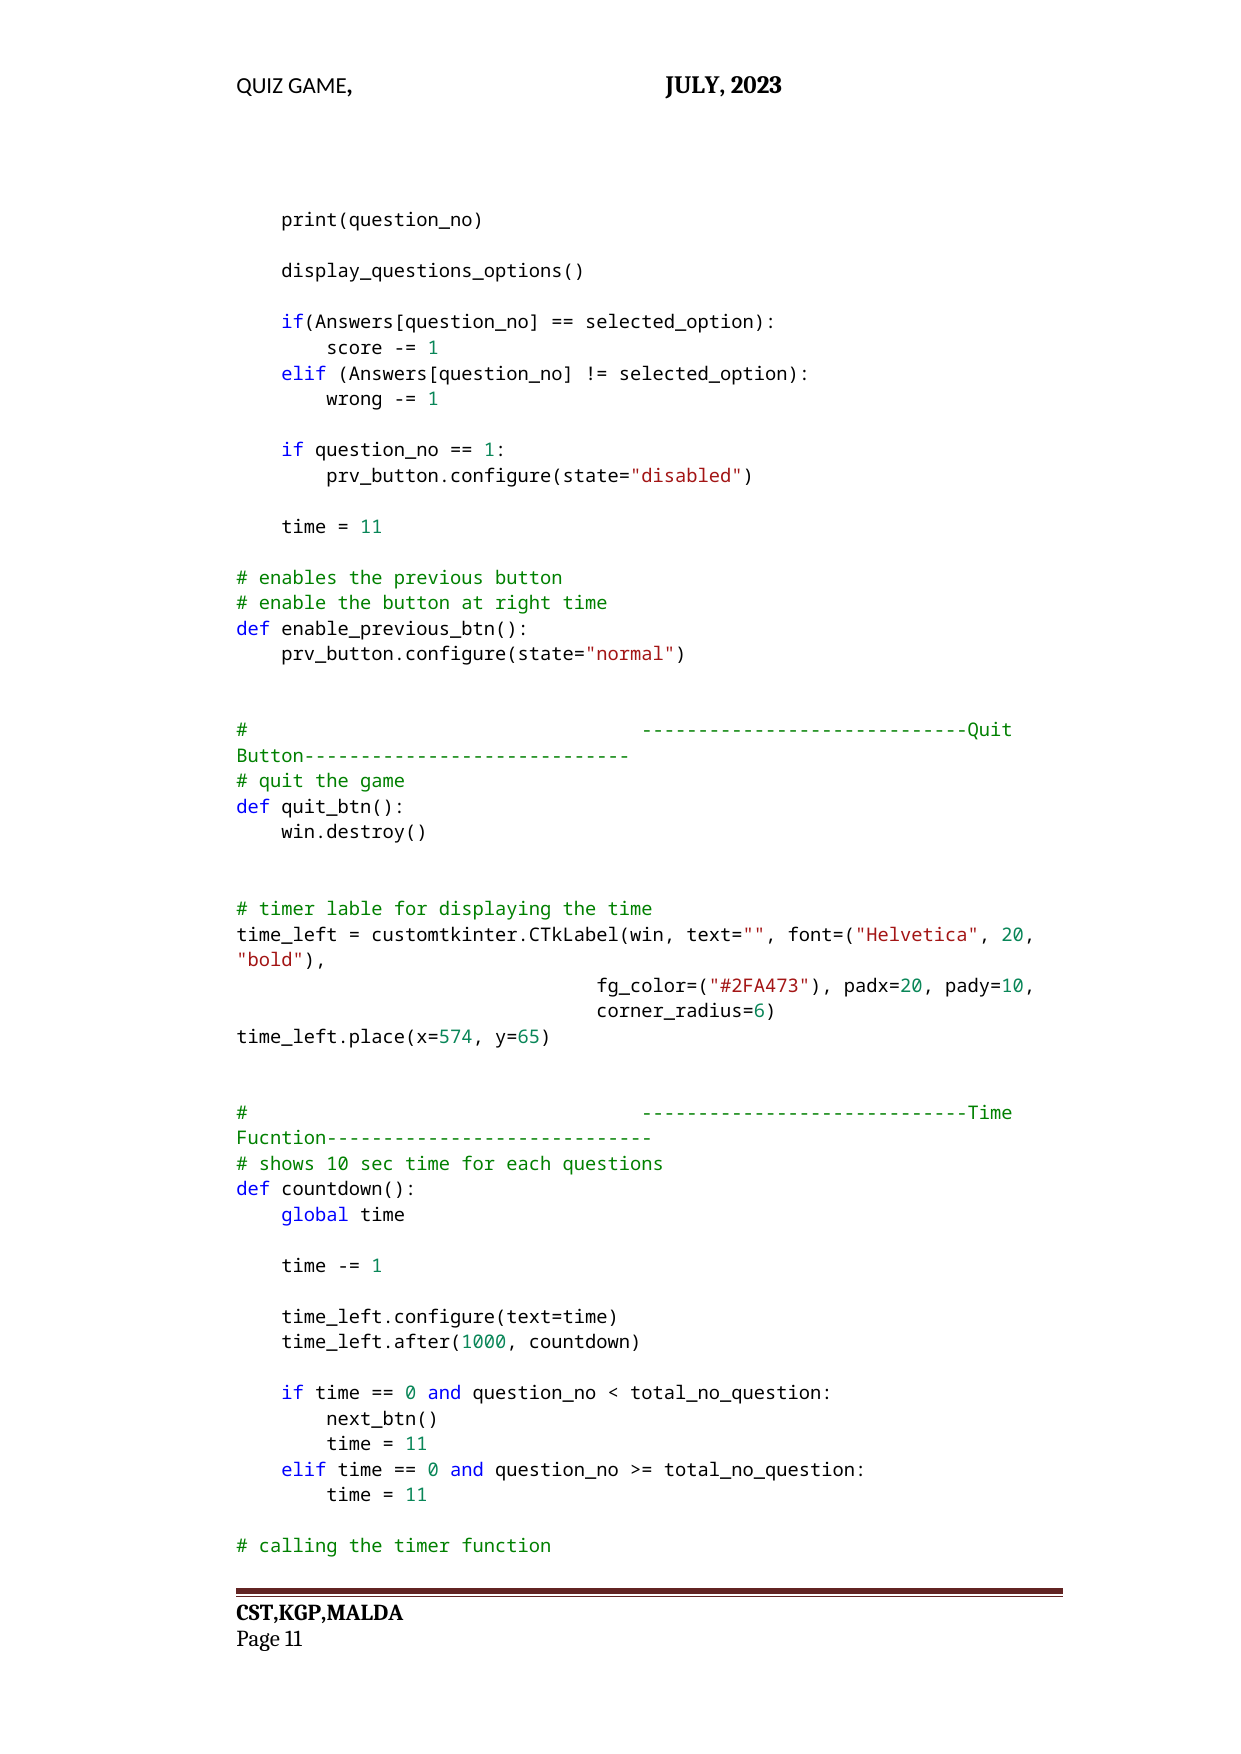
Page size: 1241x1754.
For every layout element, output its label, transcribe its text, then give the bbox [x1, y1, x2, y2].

text elif time == 0 and question_no >= total_no_question: [236, 1456, 1063, 1482]
text corner_radius=6) [236, 997, 1063, 1023]
text global time [236, 1201, 1063, 1227]
text time_left.configure(text=time) [236, 1303, 1063, 1329]
text # enable the button at right time [236, 589, 1063, 615]
text # calling the timer function [236, 1533, 1063, 1558]
text # enables the previous button [236, 564, 1063, 589]
text # -----------------------------Time Fucntion----------------------------- [236, 1099, 1063, 1150]
text prv_button.configure(state="normal") [236, 641, 1063, 666]
text time = 11 [236, 513, 1063, 538]
text # -----------------------------Quit Button----------------------------- [236, 717, 1063, 768]
text win.destroy() [236, 819, 1063, 844]
text wrong -= 1 [236, 385, 1063, 411]
text time_left.after(1000, countdown) [236, 1329, 1063, 1354]
text time = 11 [236, 1431, 1063, 1456]
text time_left.place(x=574, y=65) [236, 1023, 1063, 1048]
text score -= 1 [236, 334, 1063, 360]
text elif (Answers[question_no] != selected_option): [236, 360, 1063, 385]
text # shows 10 sec time for each questions [236, 1150, 1063, 1176]
text time -= 1 [236, 1252, 1063, 1278]
text prv_button.configure(state="disabled") [236, 462, 1063, 487]
text if question_no == 1: [236, 436, 1063, 462]
text fg_color=("#2FA473"), padx=20, pady=10, [236, 972, 1063, 997]
text def enable_previous_btn(): [236, 615, 1063, 641]
text time_left = customtkinter.CTkLabel(win, text="", font=("Helvetica", 20, "bold"), [236, 921, 1063, 972]
text # quit the game [236, 768, 1063, 793]
text def quit_btn(): [236, 793, 1063, 819]
text # timer lable for displaying the time [236, 895, 1063, 921]
text if time == 0 and question_no < total_no_question: [236, 1380, 1063, 1405]
text print(question_no) [236, 207, 1063, 232]
text next_btn() [236, 1405, 1063, 1431]
text display_questions_options() [236, 258, 1063, 283]
text if(Answers[question_no] == selected_option): [236, 309, 1063, 334]
text def countdown(): [236, 1176, 1063, 1201]
text time = 11 [236, 1482, 1063, 1507]
